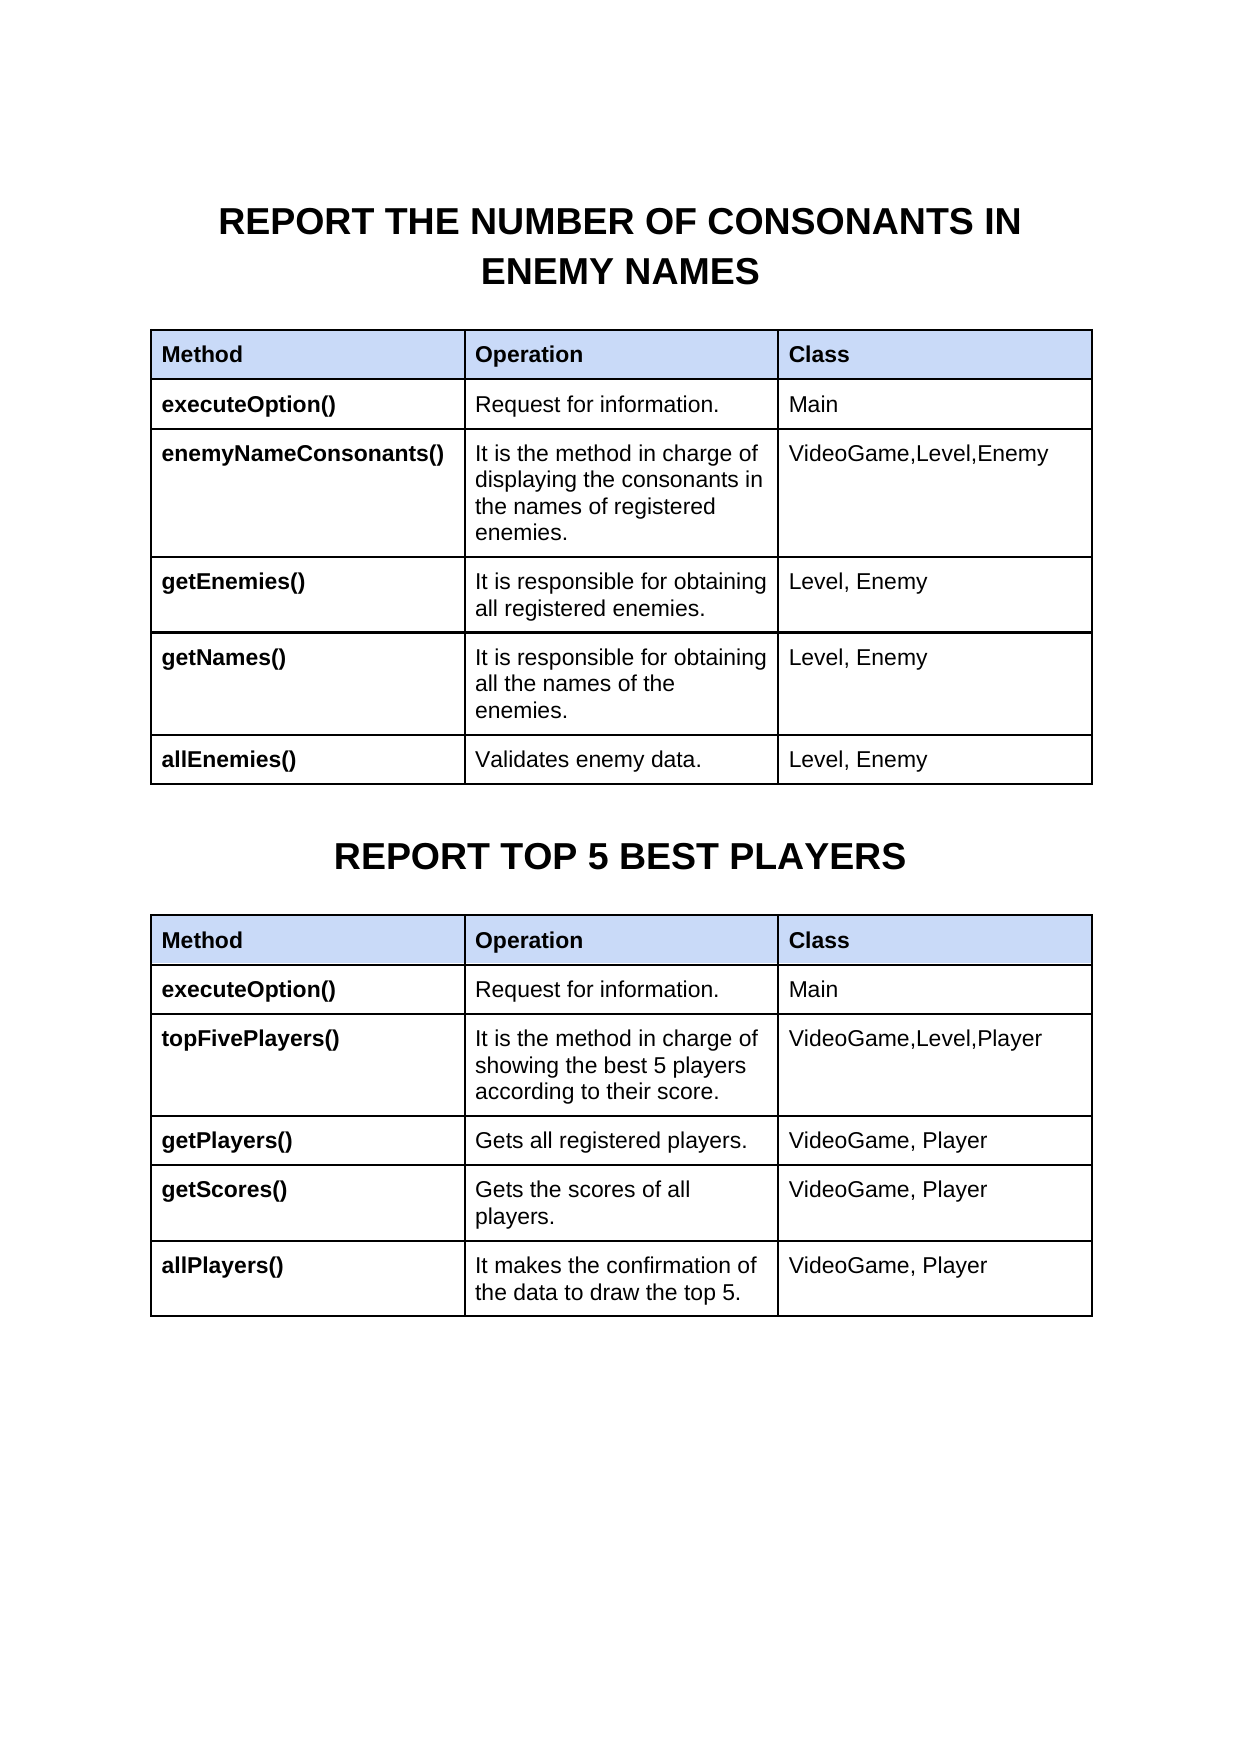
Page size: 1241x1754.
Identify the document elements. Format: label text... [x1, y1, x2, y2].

table_header Class [779, 916, 1091, 963]
table_header Class [779, 331, 1091, 378]
table_cell getScores() [152, 1166, 464, 1239]
table_cell enemyNameConsonants() [152, 430, 464, 556]
table_cell Level, Enemy [779, 736, 1091, 783]
table_cell VideoGame, Player [779, 1166, 1091, 1239]
table_header Operation [466, 331, 777, 378]
text REPORT TOP 5 BEST PLAYERS [150, 834, 1090, 877]
table_cell It is the method in charge of displaying the consonants in the names of registered enemies. [466, 430, 777, 556]
table_cell VideoGame, Player [779, 1242, 1091, 1315]
table_cell Request for information. [466, 966, 777, 1013]
table_cell It is the method in charge of showing the best 5 players according to their score. [466, 1015, 777, 1115]
table_header Method [152, 331, 464, 378]
table_cell It is responsible for obtaining all the names of the enemies. [466, 634, 777, 733]
table_cell Level, Enemy [779, 558, 1091, 631]
table_cell It is responsible for obtaining all registered enemies. [466, 558, 777, 631]
text REPORT THE NUMBER OF CONSONANTS IN ENEMY NAMES [150, 199, 1090, 292]
table_cell Main [779, 966, 1091, 1013]
table_cell Level, Enemy [779, 634, 1091, 733]
table_cell allPlayers() [152, 1242, 464, 1315]
table_cell Gets all registered players. [466, 1117, 777, 1164]
table_cell Validates enemy data. [466, 736, 777, 783]
table_cell Main [779, 380, 1091, 427]
table_header Method [152, 916, 464, 963]
table_cell topFivePlayers() [152, 1015, 464, 1115]
table_header Operation [466, 916, 777, 963]
table_cell allEnemies() [152, 736, 464, 783]
table_cell VideoGame,Level,Enemy [779, 430, 1091, 556]
table_cell VideoGame, Player [779, 1117, 1091, 1164]
table_cell Gets the scores of all players. [466, 1166, 777, 1239]
table_cell getNames() [152, 634, 464, 733]
table_cell Request for information. [466, 380, 777, 427]
table_cell executeOption() [152, 966, 464, 1013]
table_cell getPlayers() [152, 1117, 464, 1164]
table_cell executeOption() [152, 380, 464, 427]
table_cell VideoGame,Level,Player [779, 1015, 1091, 1115]
table_cell It makes the confirmation of the data to draw the top 5. [466, 1242, 777, 1315]
table_cell getEnemies() [152, 558, 464, 631]
